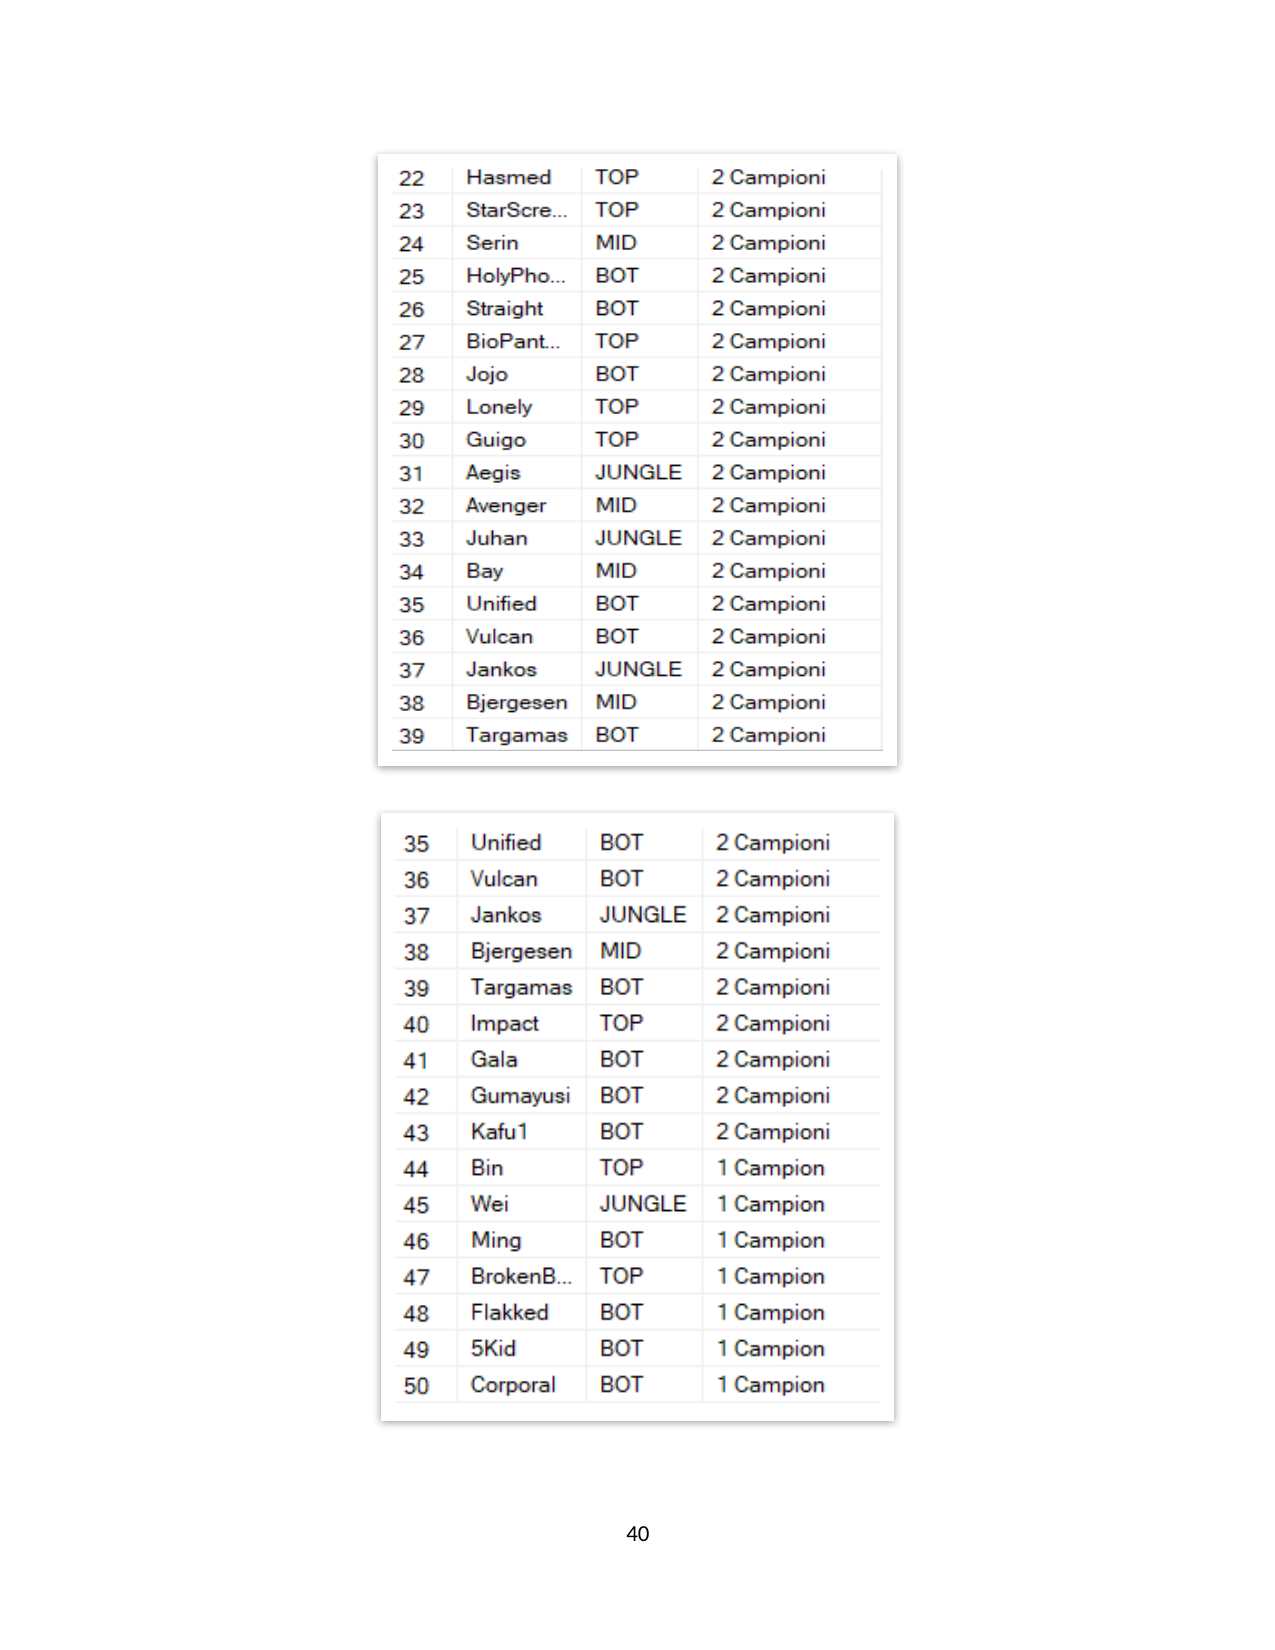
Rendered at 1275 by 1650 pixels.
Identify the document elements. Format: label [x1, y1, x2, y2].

picture [392, 169, 883, 751]
picture [395, 828, 880, 1406]
